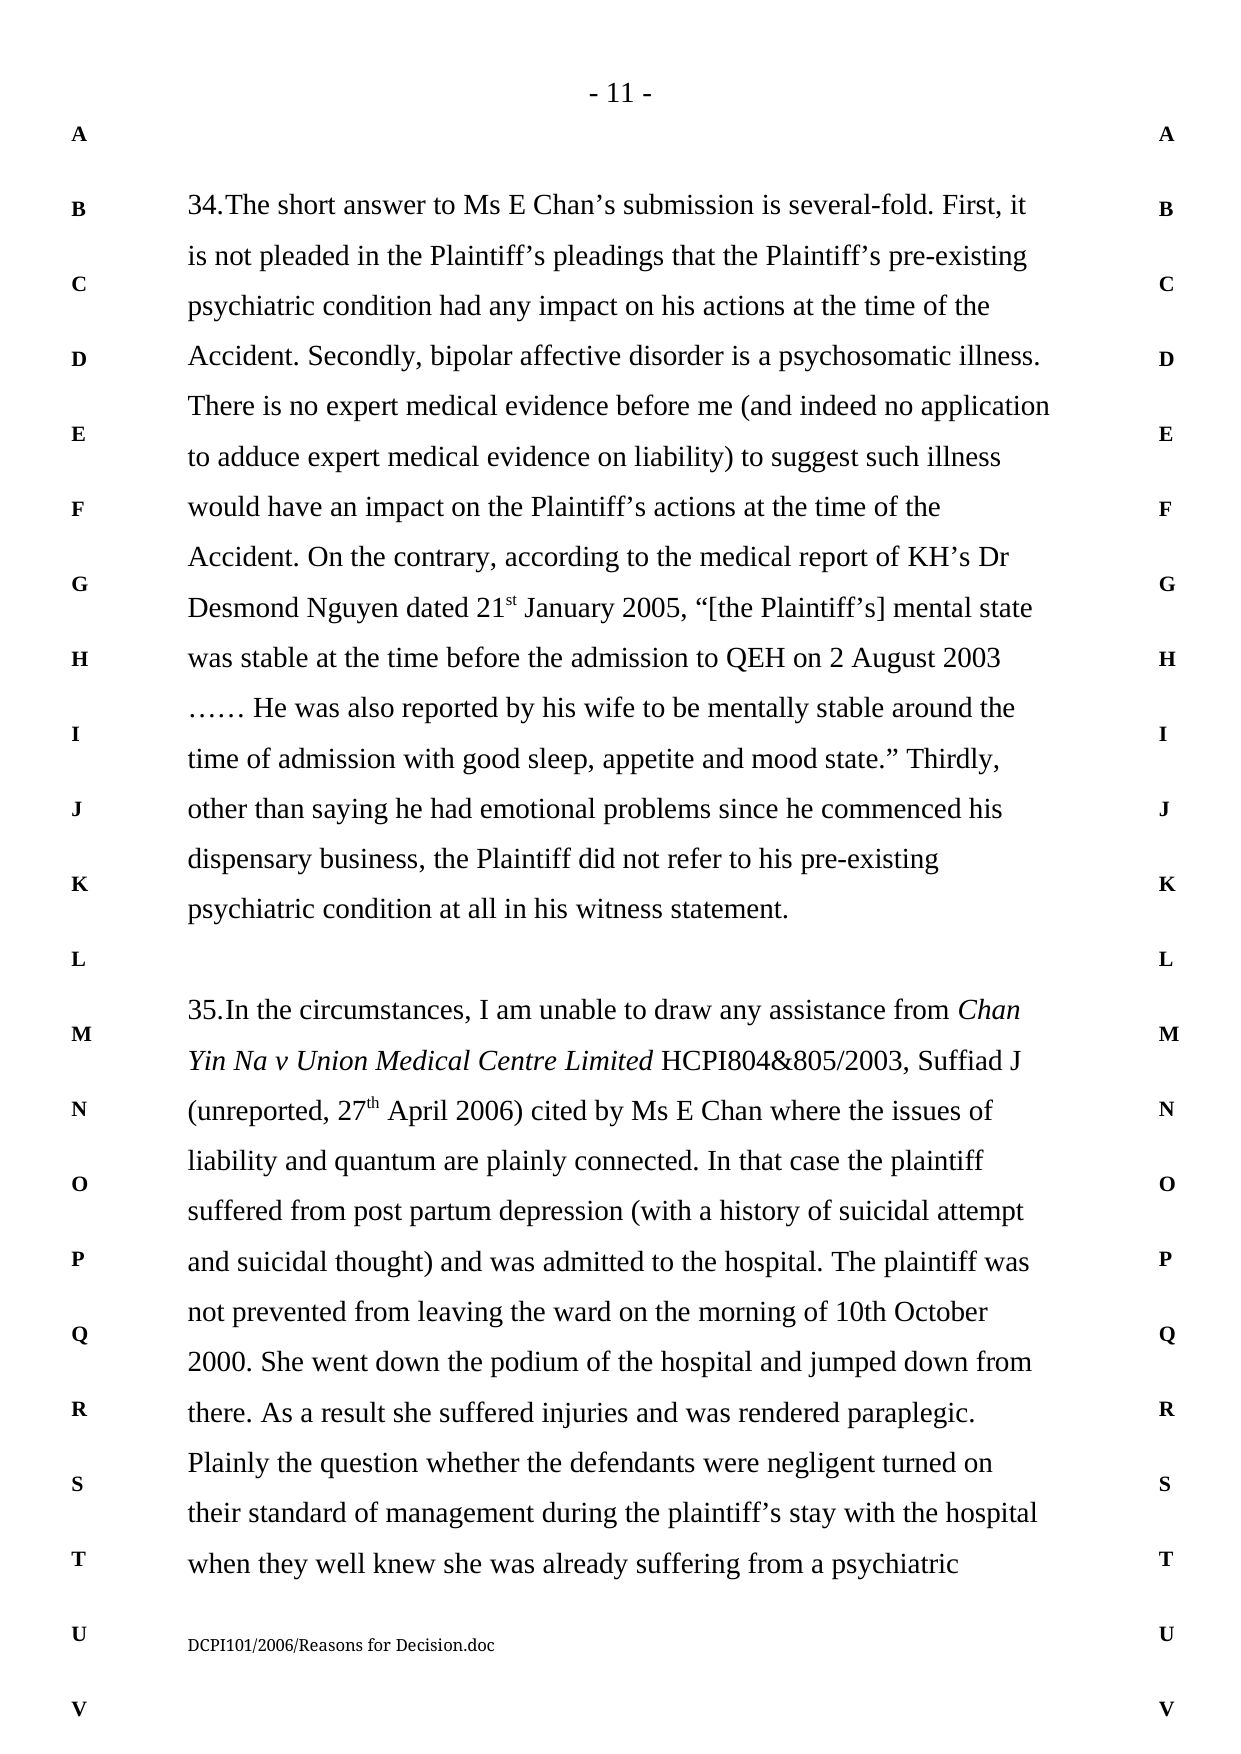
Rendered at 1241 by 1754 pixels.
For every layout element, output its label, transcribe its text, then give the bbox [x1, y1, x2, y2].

list The short answer to Ms E Chan’s submission is several-fold. First, it is not pleaded in the Plaintiff’s pleadings that the Plaintiff’s pre-existing psychiatric condition had any impact on his actions at the time of the Accident. Secondly, bipolar affective disorder is a psychosomatic illness. There is no expert medical evidence before me (and indeed no application to adduce expert medical evidence on liability) to suggest such illness would have an impact on the Plaintiff’s actions at the time of the Accident. On the contrary, according to the medical report of KH’s Dr Desmond Nguyen dated 21st January 2005, “[the Plaintiff’s] mental state was stable at the time before the admission to QEH on 2 August 2003 …… He was also reported by his wife to be mentally stable around the time of admission with good sleep, appetite and mood state.” Thirdly, other than saying he had emotional problems since he commenced his dispensary business, the Plaintiff did not refer to his pre-existing psychiatric condition at all in his witness statement. [187, 187, 1053, 925]
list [187, 992, 1053, 1579]
